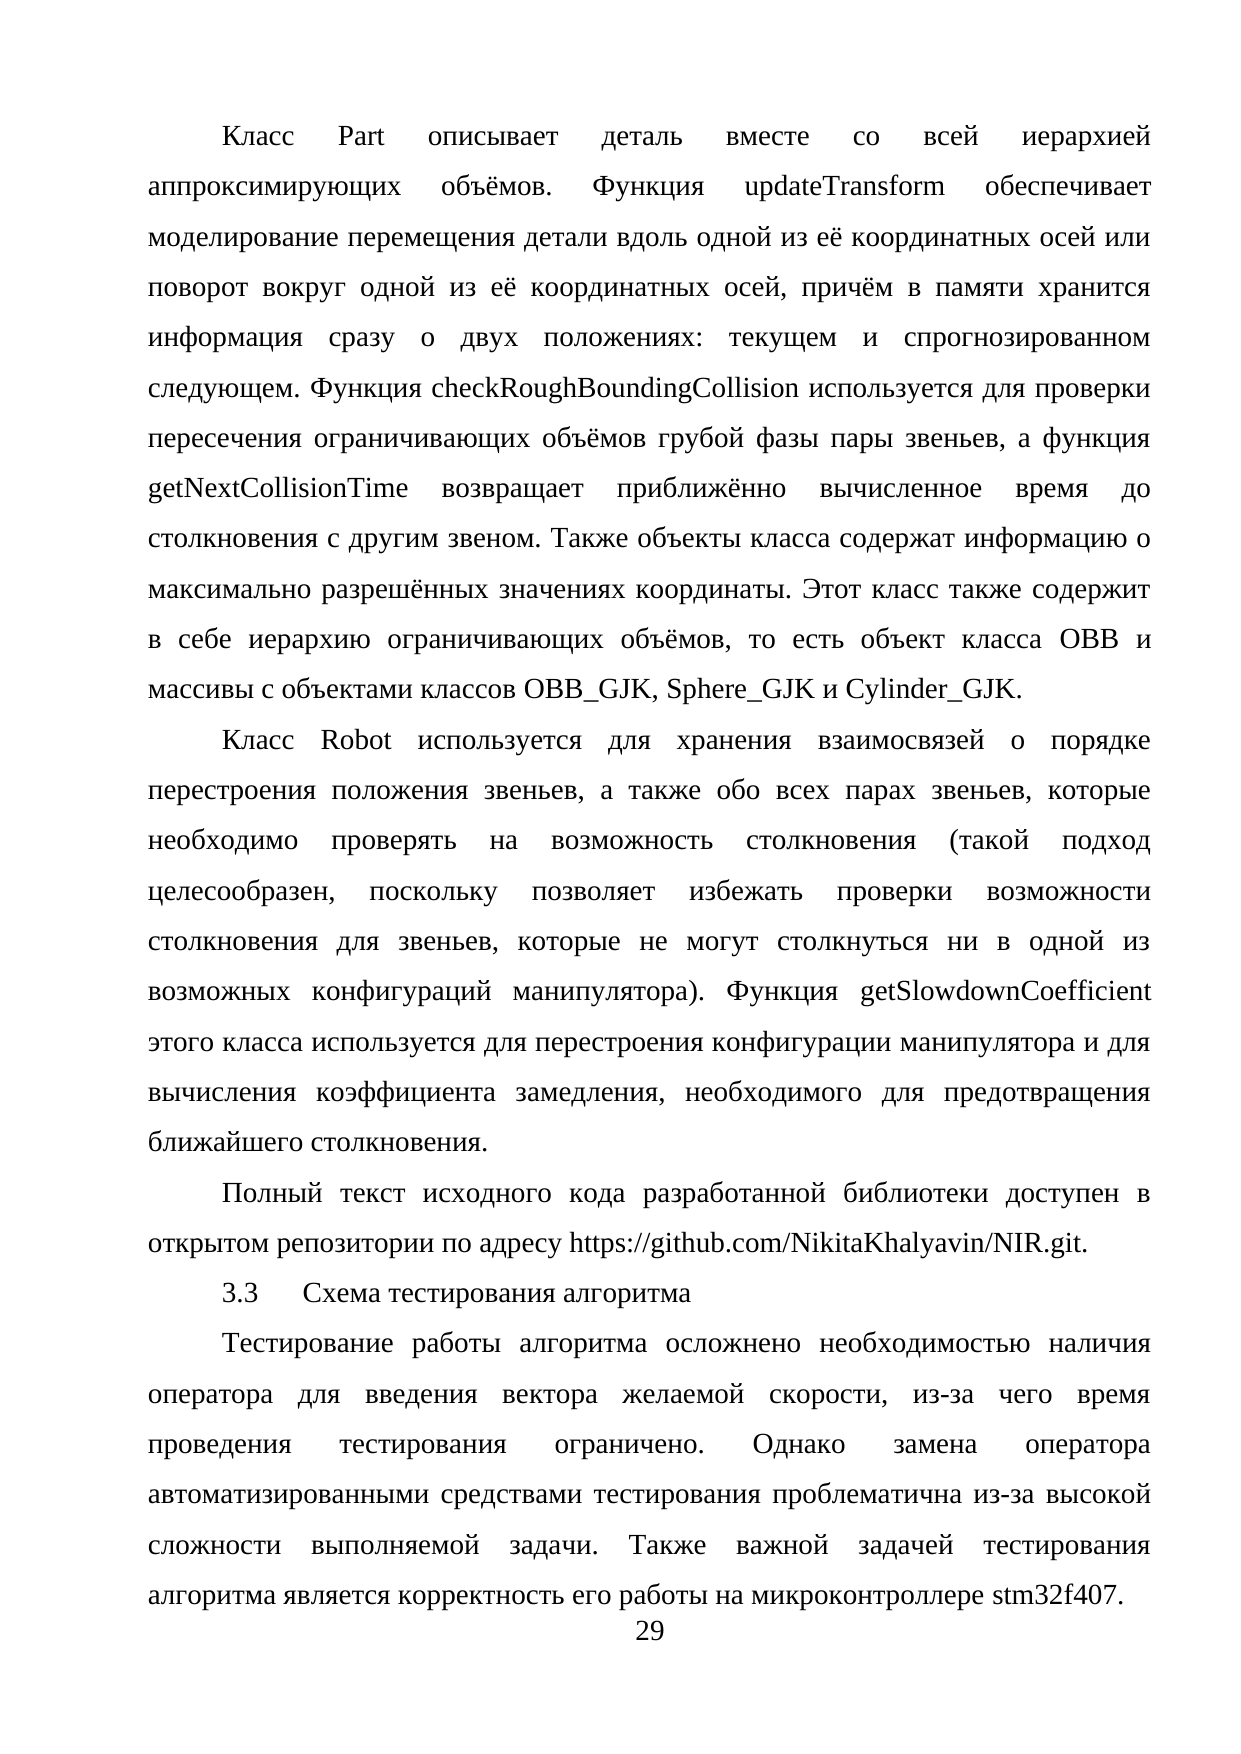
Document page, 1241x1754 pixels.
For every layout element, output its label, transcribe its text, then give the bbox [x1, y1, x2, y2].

text Полный текст исходного кода разработанной библиотеки доступен в открытом репозитории по адресу https://github.com/NikitaKhalyavin/NIR.git. [148, 1175, 1152, 1258]
text Класс Part описывает деталь вместе со всей иерархией аппроксимирующих объёмов. Функция updateTransform обеспечивает моделирование перемещения детали вдоль одной из её координатных осей или поворот вокруг одной из её координатных осей, причём в памяти хранится информация сразу о двух положениях: текущем и спрогнозированном следующем. Функция checkRoughBoundingCollision используется для проверки пересечения ограничивающих объёмов грубой фазы пары звеньев, а функция getNextCollisionTime возвращает приближённо вычисленное время до столкновения с другим звеном. Также объекты класса содержат информацию о максимально разрешённых значениях координаты. Этот класс также содержит в себе иерархию ограничивающих объёмов, то есть объект класса OBB и массивы с объектами классов OBB_GJK, Sphere_GJK и Cylinder_GJK. [148, 118, 1152, 705]
list Схема тестирования алгоритма [148, 1275, 1152, 1309]
text Тестирование работы алгоритма осложнено необходимостью наличия оператора для введения вектора желаемой скорости, из-за чего время проведения тестирования ограничено. Однако замена оператора автоматизированными средствами тестирования проблематична из-за высокой сложности выполняемой задачи. Также важной задачей тестирования алгоритма является корректность его работы на микроконтроллере stm32f407. [148, 1326, 1152, 1611]
text Класс Robot используется для хранения взаимосвязей о порядке перестроения положения звеньев, а также обо всех парах звеньев, которые необходимо проверять на возможность столкновения (такой подход целесообразен, поскольку позволяет избежать проверки возможности столкновения для звеньев, которые не могут столкнуться ни в одной из возможных конфигураций манипулятора). Функция getSlowdownCoefficient этого класса используется для перестроения конфигурации манипулятора и для вычисления коэффициента замедления, необходимого для предотвращения ближайшего столкновения. [148, 722, 1152, 1158]
